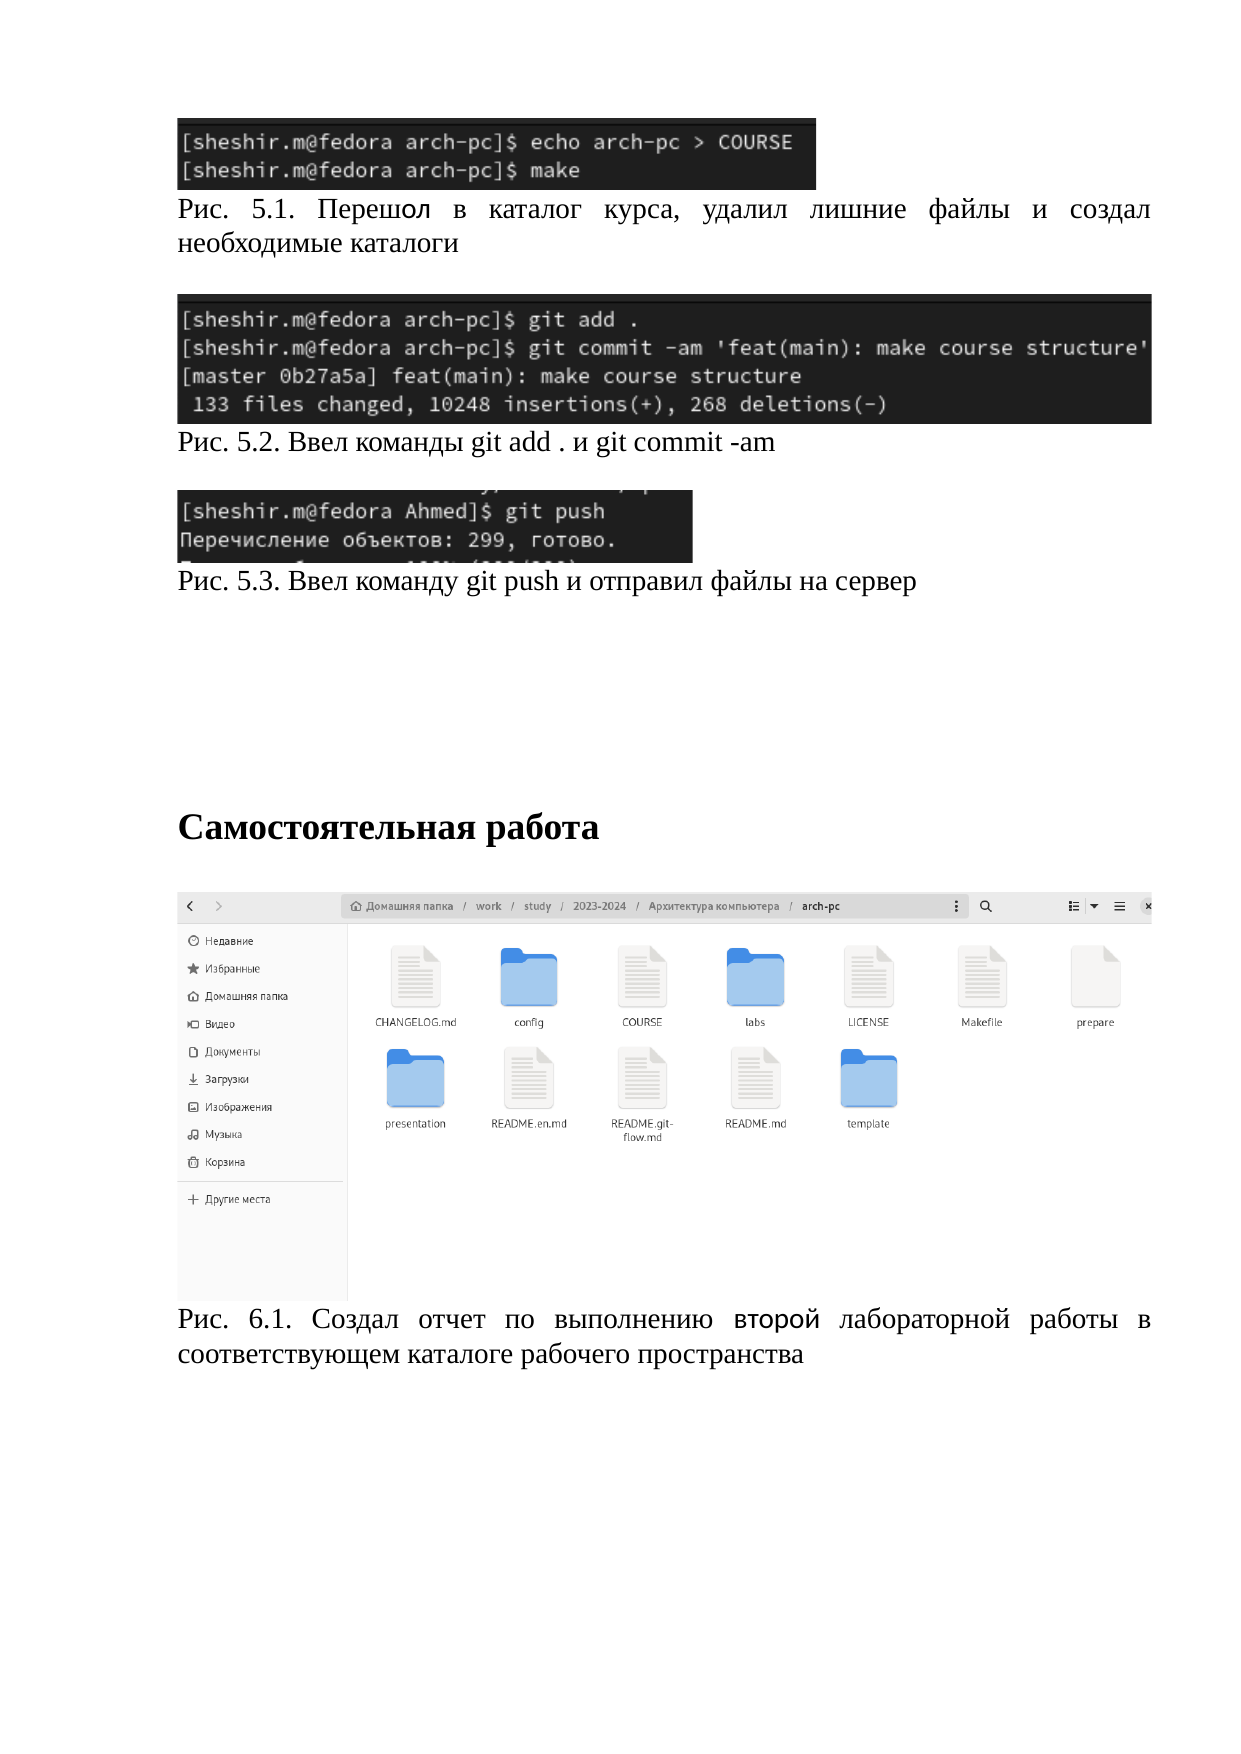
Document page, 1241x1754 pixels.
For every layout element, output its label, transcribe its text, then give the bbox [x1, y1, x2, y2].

text Рис. 5.2. Ввел команды git add . и git commit -am [177, 424, 1152, 457]
text Рис. 5.3. Ввел команду git push и отправил файлы на сервер [177, 563, 1152, 596]
picture [177, 892, 1152, 1301]
text Рис. 5.1. Перешол в каталог курса, удалил лишние файлы и создал необходимые каталоги [177, 190, 1152, 259]
text Самостоятельная работа [177, 804, 1152, 847]
text Рис. 6.1. Создал отчет по выполнению второй лабораторной работы в соответствующем каталоге рабочего пространства [177, 1301, 1152, 1370]
picture [177, 490, 693, 563]
picture [177, 118, 817, 190]
picture [177, 294, 1152, 424]
